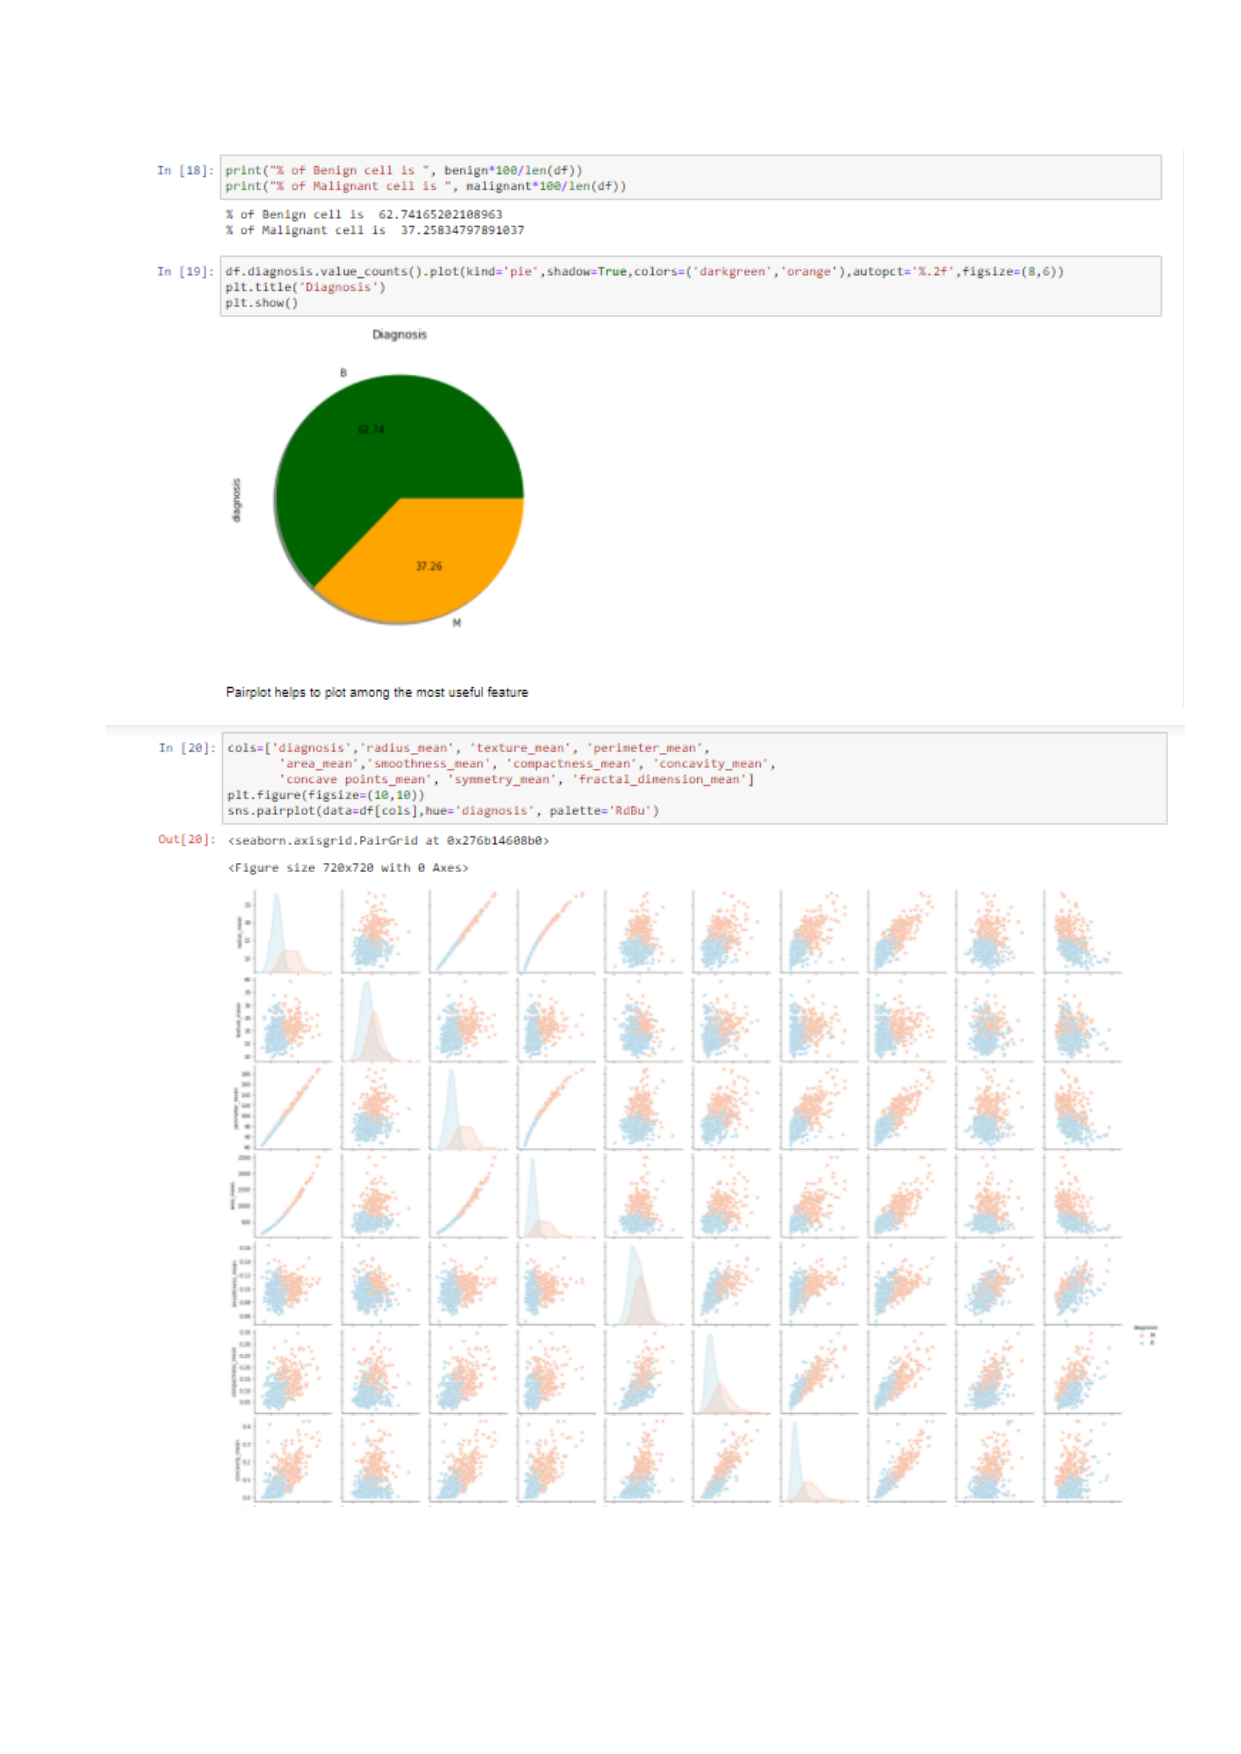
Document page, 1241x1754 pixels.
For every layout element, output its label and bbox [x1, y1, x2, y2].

picture [105, 150, 1185, 707]
picture [105, 725, 1185, 1507]
